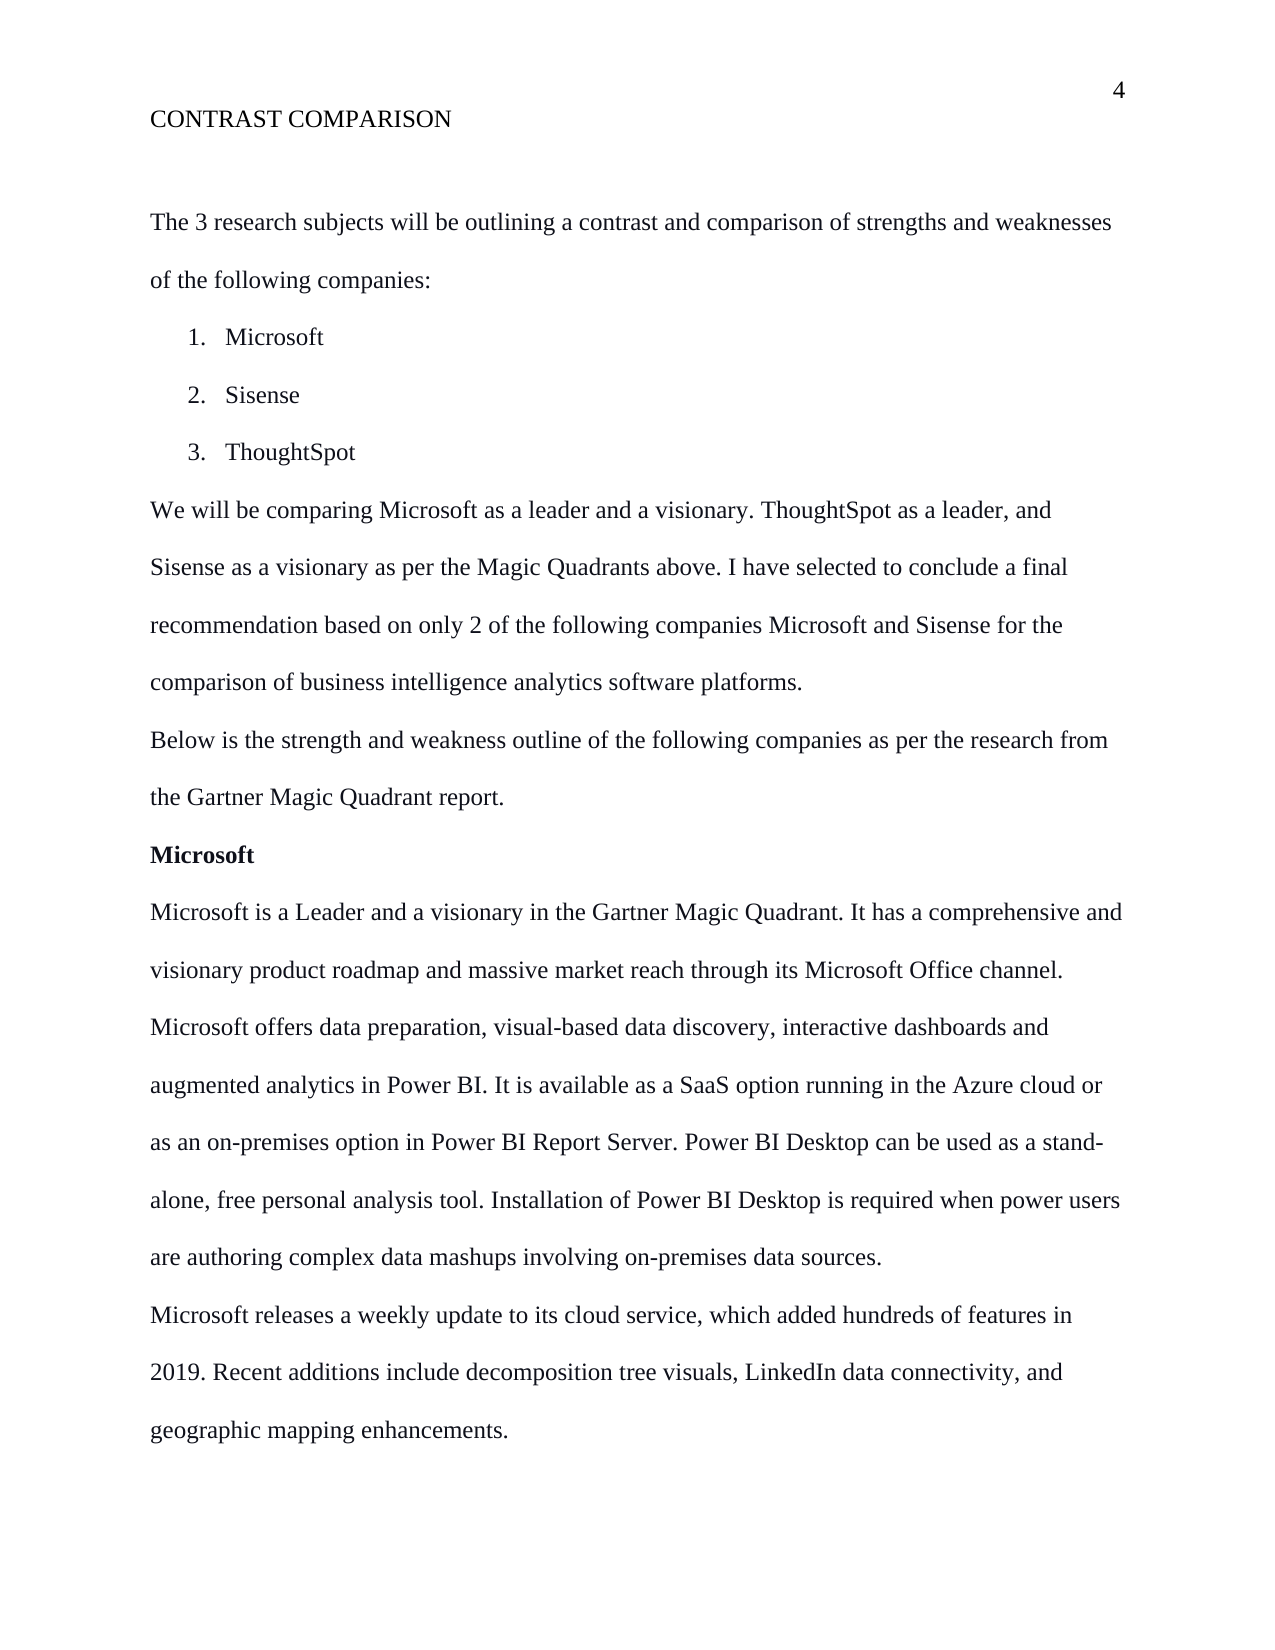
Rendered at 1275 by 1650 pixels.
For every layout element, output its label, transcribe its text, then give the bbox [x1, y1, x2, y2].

text Microsoft offers data preparation, visual-based data discovery, interactive dashboards and augmented analytics in Power BI. It is available as a SaaS option running in the Azure cloud or as an on-premises option in Power BI Report Server. Power BI Desktop can be used as a stand-alone, free personal analysis tool. Installation of Power BI Desktop is required when power users are authoring complex data mashups involving on-premises data sources. [150, 1012, 1125, 1271]
text Microsoft [150, 840, 1125, 869]
text We will be comparing Microsoft as a leader and a visionary. ThoughtSpot as a leader, and Sisense as a visionary as per the Magic Quadrants above. I have selected to conclude a final recommendation based on only 2 of the following companies Microsoft and Sisense for the comparison of business intelligence analytics software platforms. [150, 495, 1125, 696]
text Microsoft is a Leader and a visionary in the Gartner Magic Quadrant. It has a comprehensive and visionary product roadmap and massive market reach through its Microsoft Office channel. [150, 897, 1125, 984]
list ThoughtSpot [187, 437, 1125, 466]
text Below is the strength and weakness outline of the following companies as per the research from the Gartner Magic Quadrant report. [150, 725, 1125, 811]
list Microsoft [187, 322, 1125, 351]
text Microsoft releases a weekly update to its cloud service, which added hundreds of features in 2019. Recent additions include decomposition tree visuals, LinkedIn data connectivity, and geographic mapping enhancements. [150, 1300, 1125, 1444]
text The 3 research subjects will be outlining a contrast and comparison of strengths and weaknesses of the following companies: [150, 207, 1125, 294]
list Sisense [187, 380, 1125, 409]
